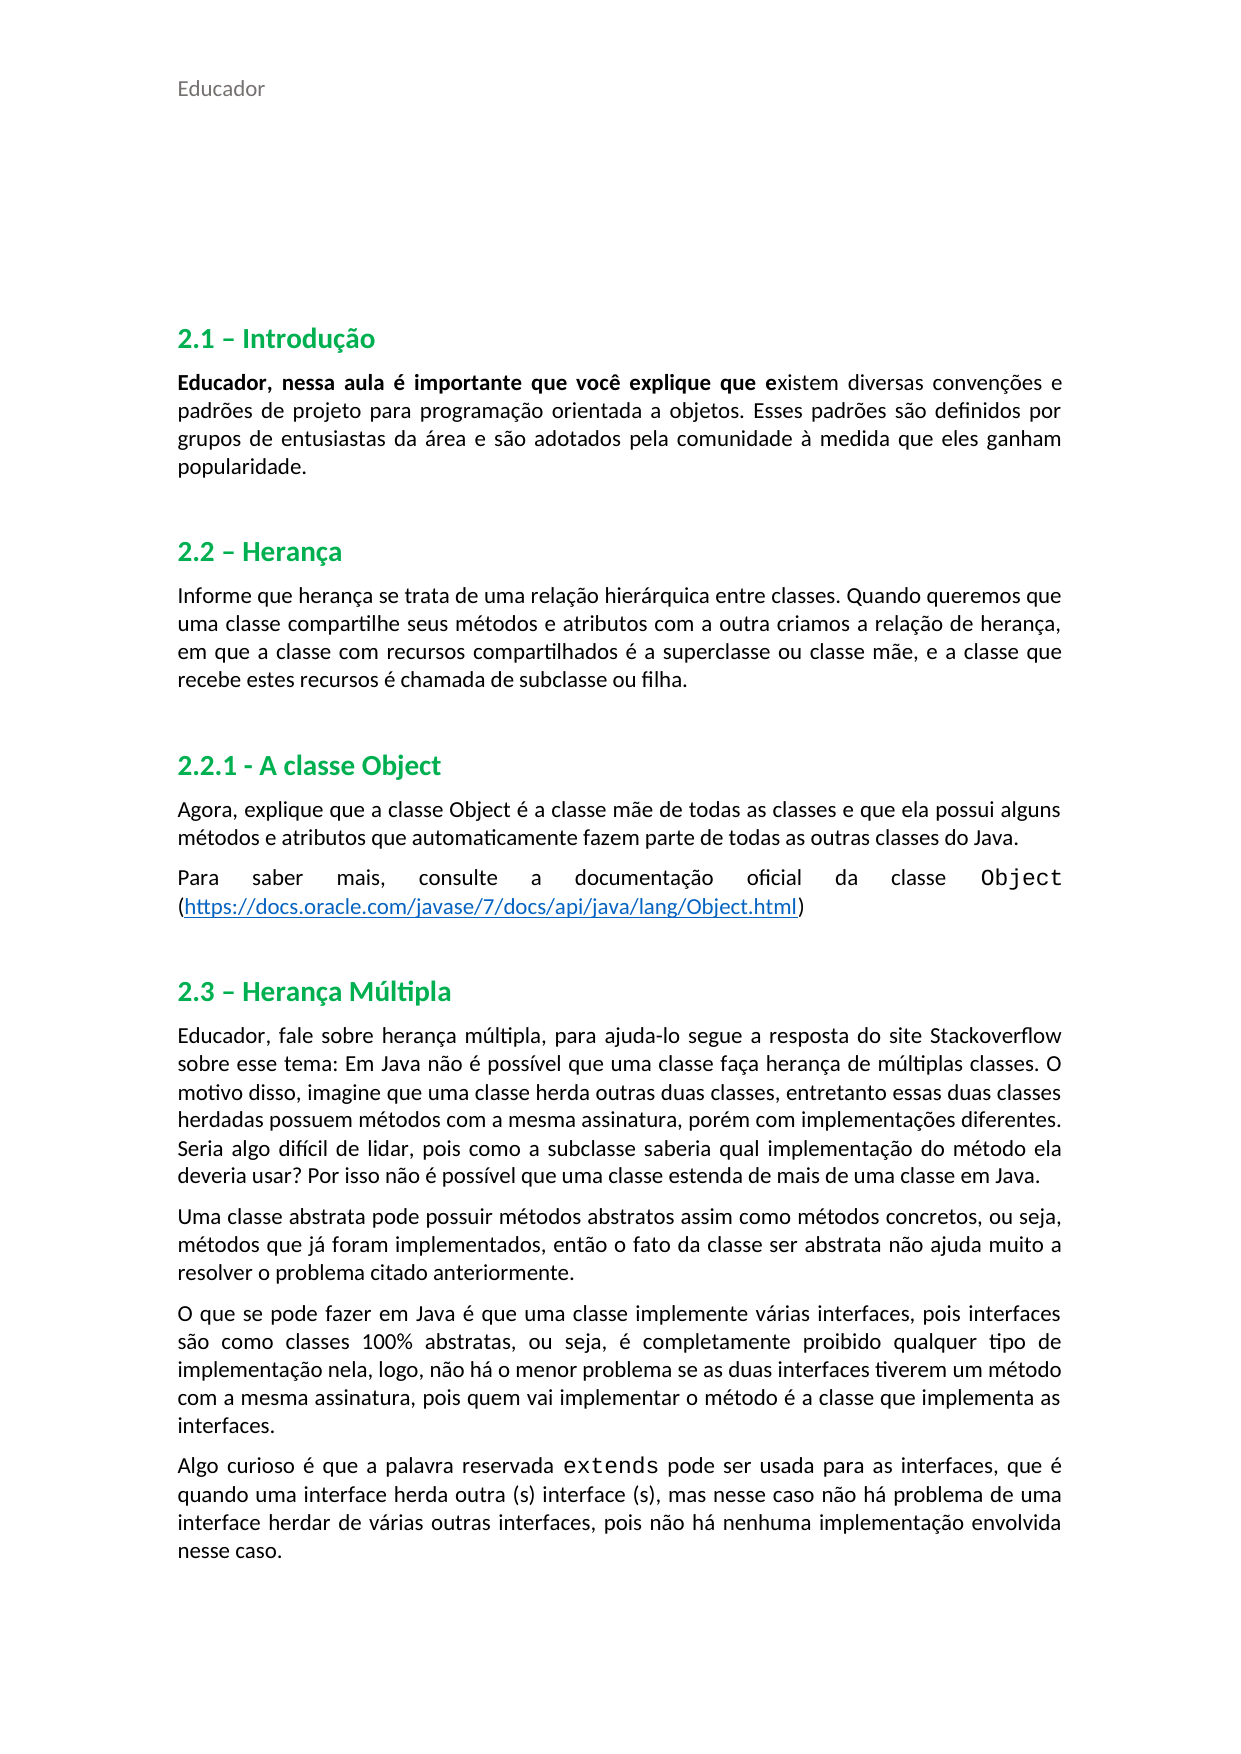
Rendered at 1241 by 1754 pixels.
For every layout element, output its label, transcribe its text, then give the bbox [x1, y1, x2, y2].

text O que se pode fazer em Java é que uma classe implemente várias interfaces, pois interfaces são como classes 100% abstratas, ou seja, é completamente proibido qualquer tipo de implementação nela, logo, não há o menor problema se as duas interfaces tiverem um método com a mesma assinatura, pois quem vai implementar o método é a classe que implementa as interfaces. [177, 1299, 1063, 1439]
text Algo curioso é que a palavra reservada extends pode ser usada para as interfaces, que é quando uma interface herda outra (s) interface (s), mas nesse caso não há problema de uma interface herdar de várias outras interfaces, pois não há nenhuma implementação envolvida nesse caso. [177, 1451, 1063, 1564]
subtitle 2.1 – Introdução [177, 320, 1063, 356]
text Agora, explique que a classe Object é a classe mãe de todas as classes e que ela possui alguns métodos e atributos que automaticamente fazem parte de todas as outras classes do Java. [177, 795, 1063, 851]
text Para saber mais, consulte a documentação oficial da classe Object (https://docs.oracle.com/javase/7/docs/api/java/lang/Object.html) [177, 863, 1063, 920]
subtitle 2.2.1 - A classe Object [177, 747, 1063, 782]
subtitle 2.3 – Herança Múltipla [177, 973, 1063, 1009]
text Informe que herança se trata de uma relação hierárquica entre classes. Quando queremos que uma classe compartilhe seus métodos e atributos com a outra criamos a relação de herança, em que a classe com recursos compartilhados é a superclasse ou classe mãe, e a classe que recebe estes recursos é chamada de subclasse ou filha. [177, 581, 1063, 693]
text Educador, fale sobre herança múltipla, para ajuda-lo segue a resposta do site Stackoverflow sobre esse tema: Em Java não é possível que uma classe faça herança de múltiplas classes. O motivo disso, imagine que uma classe herda outras duas classes, entretanto essas duas classes herdadas possuem métodos com a mesma assinatura, porém com implementações diferentes. Seria algo difícil de lidar, pois como a subclasse saberia qual implementação do método ela deveria usar? Por isso não é possível que uma classe estenda de mais de uma classe em Java. [177, 1022, 1063, 1190]
subtitle 2.2 – Herança [177, 533, 1063, 569]
text Uma classe abstrata pode possuir métodos abstratos assim como métodos concretos, ou seja, métodos que já foram implementados, então o fato da classe ser abstrata não ajuda muito a resolver o problema citado anteriormente. [177, 1202, 1063, 1286]
text Educador, nessa aula é importante que você explique que existem diversas convenções e padrões de projeto para programação orientada a objetos. Esses padrões são definidos por grupos de entusiastas da área e são adotados pela comunidade à medida que eles ganham popularidade. [177, 368, 1063, 480]
